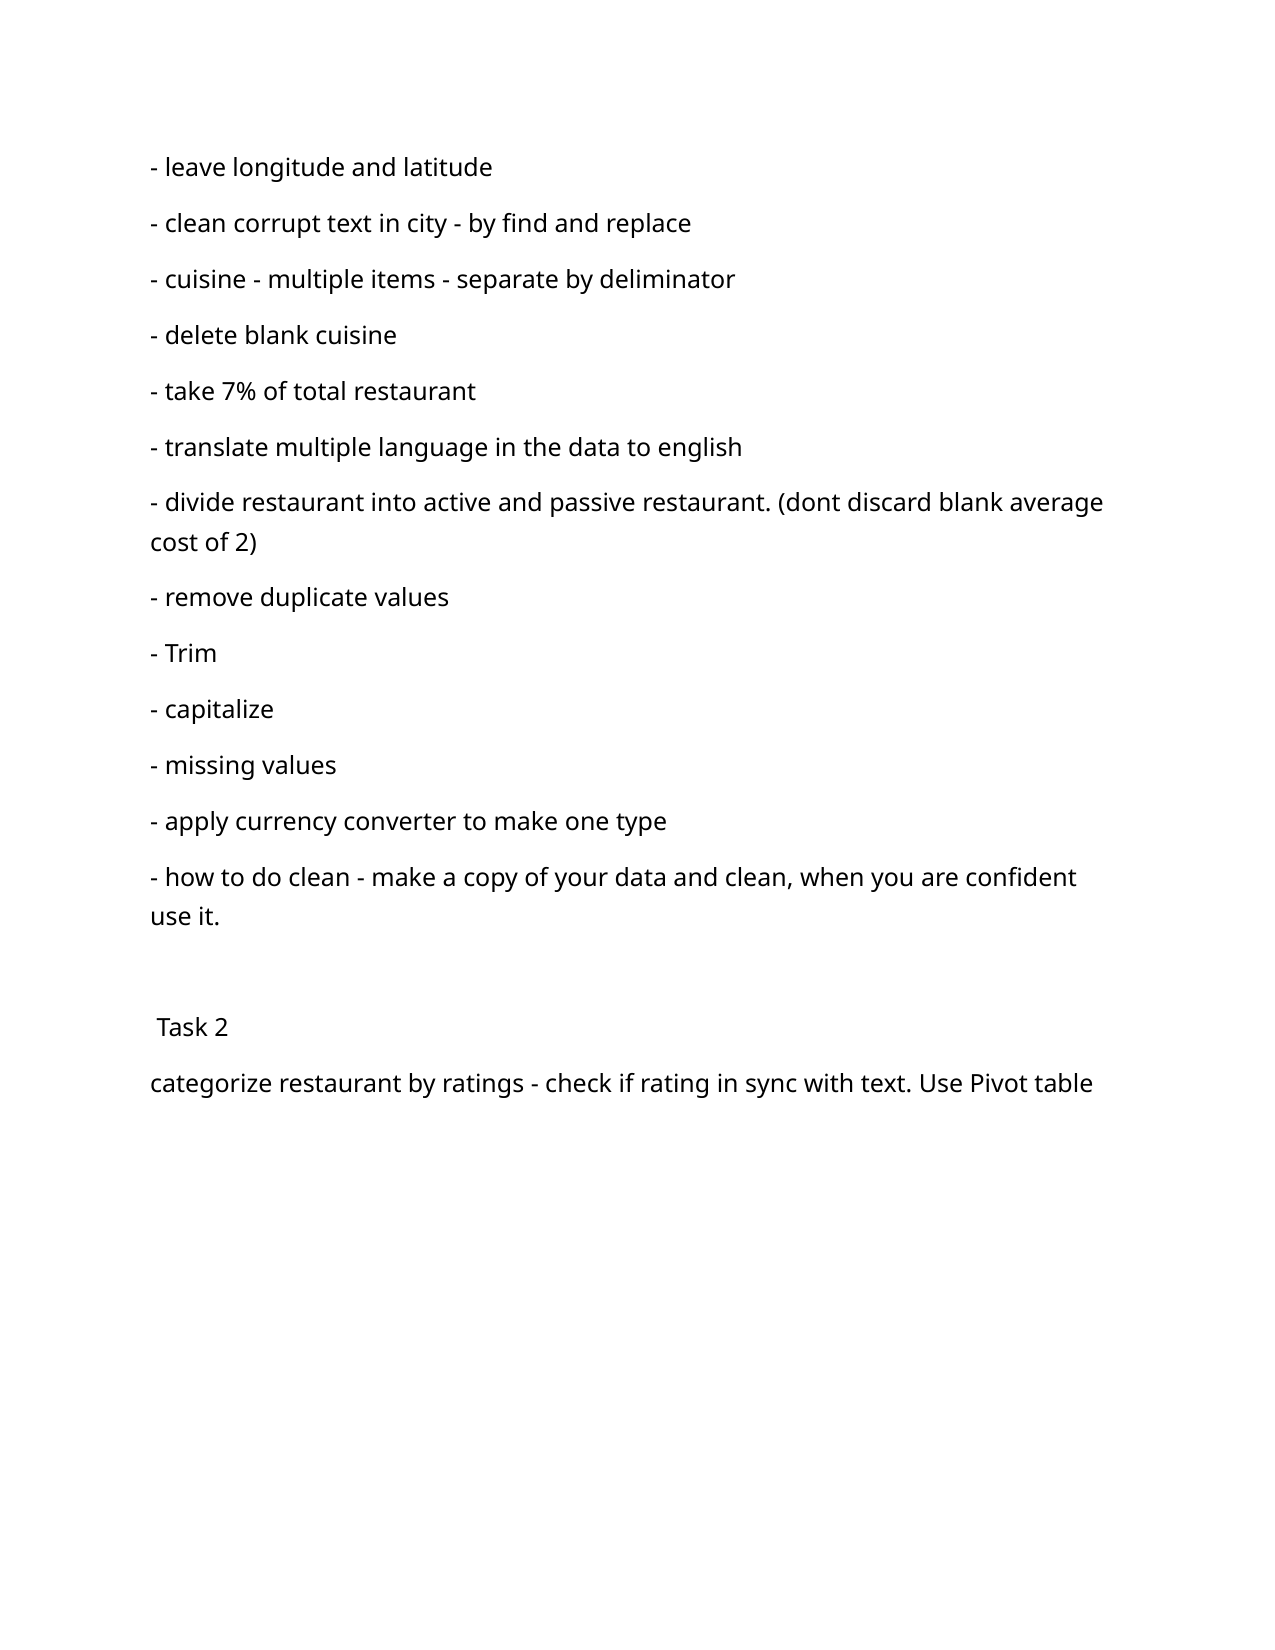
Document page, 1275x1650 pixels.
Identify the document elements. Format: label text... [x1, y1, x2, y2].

text - cuisine - multiple items - separate by deliminator [150, 262, 1125, 296]
text - divide restaurant into active and passive restaurant. (dont discard blank average cost of 2) [150, 485, 1125, 558]
text - leave longitude and latitude [150, 150, 1125, 184]
text - translate multiple language in the data to english [150, 429, 1125, 463]
text - clean corrupt text in city - by find and replace [150, 206, 1125, 240]
text - delete blank cuisine [150, 317, 1125, 352]
text categorize restaurant by ratings - check if rating in sync with text. Use Pivot table [150, 1066, 1125, 1100]
text - how to do clean - make a copy of your data and clean, when you are confident use it. [150, 859, 1125, 932]
text Task 2 [150, 1010, 1125, 1044]
text - missing values [150, 747, 1125, 782]
text - Trim [150, 636, 1125, 670]
text - capitalize [150, 692, 1125, 726]
text - remove duplicate values [150, 580, 1125, 614]
text - apply currency converter to make one type [150, 803, 1125, 837]
text - take 7% of total restaurant [150, 373, 1125, 407]
